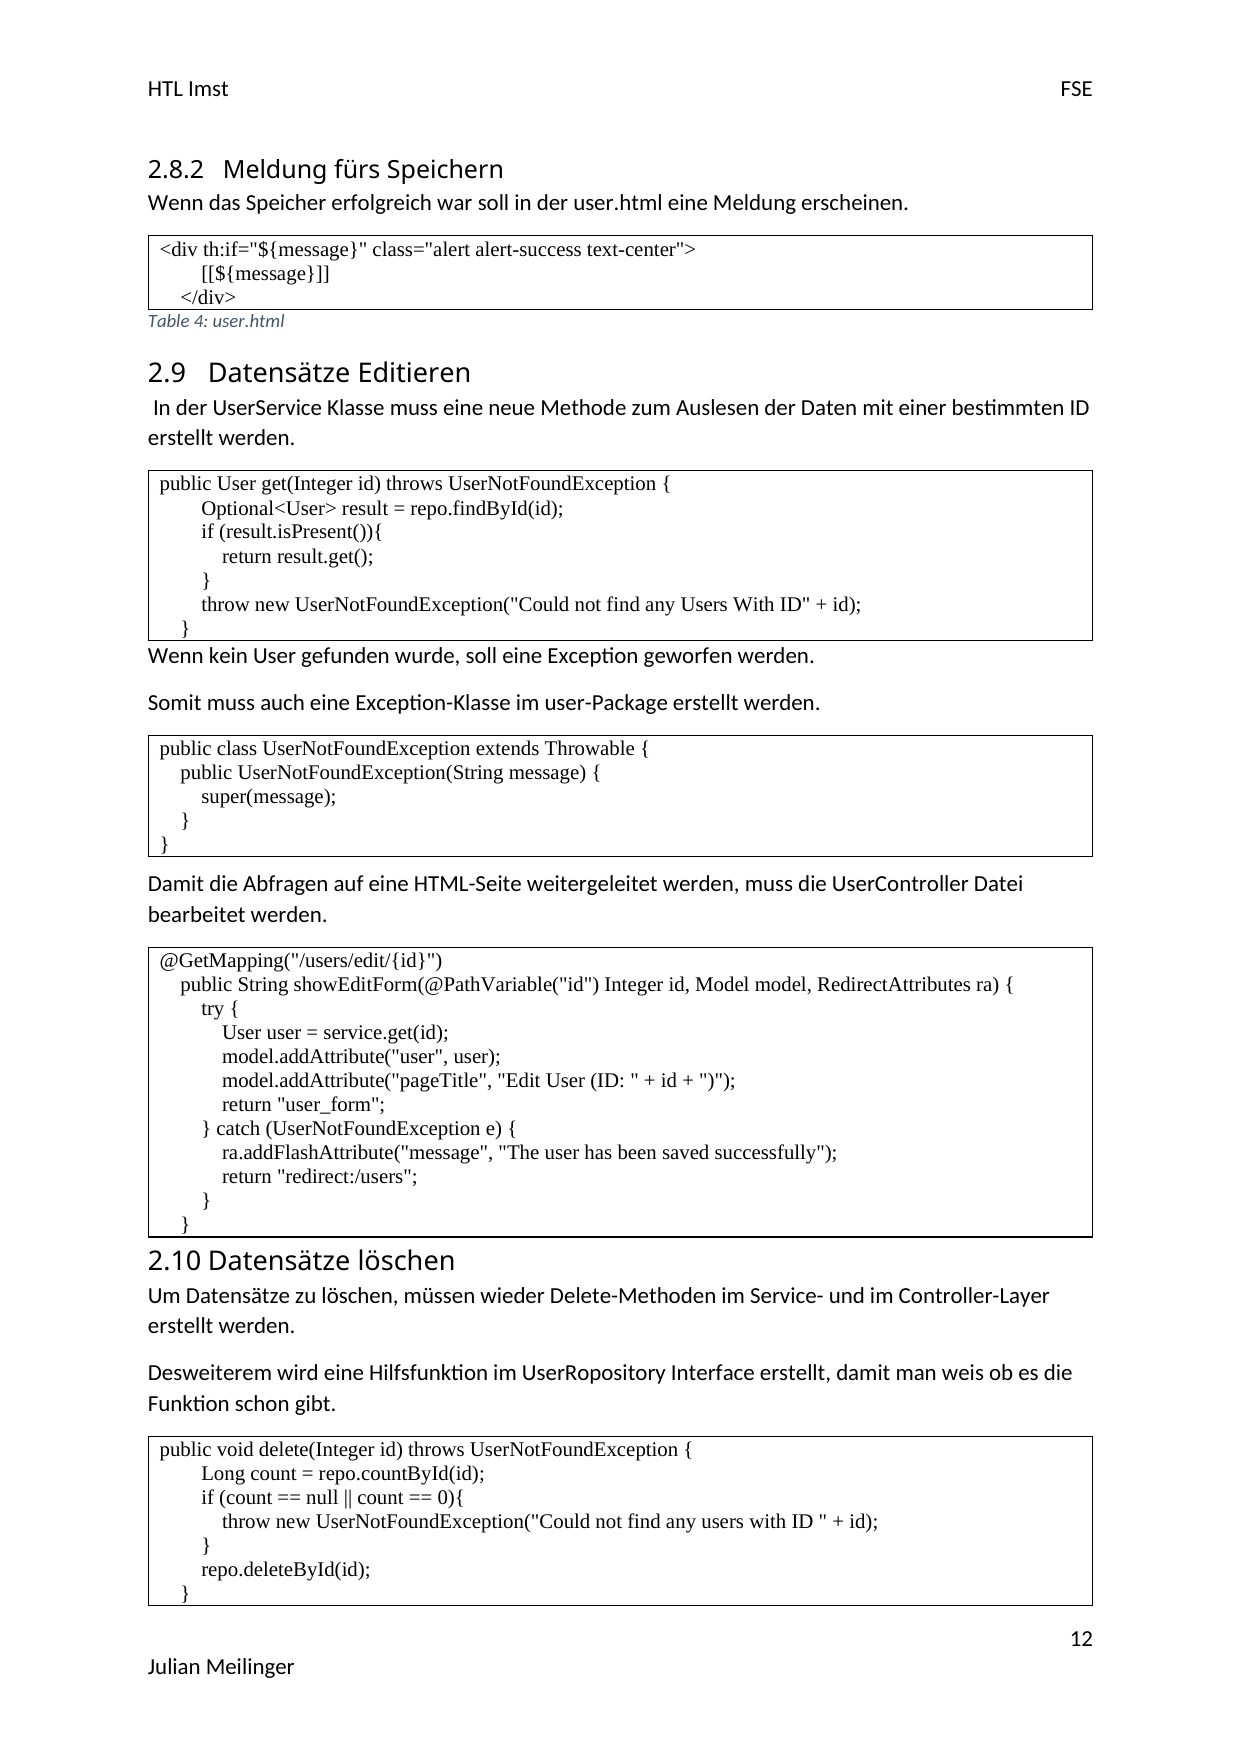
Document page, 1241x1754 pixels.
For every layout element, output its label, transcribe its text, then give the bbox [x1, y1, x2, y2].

text Desweiterem wird eine Hilfsfunktion im UserRopository Interface erstellt, damit man weis ob es die Funktion schon gibt. [148, 1358, 1093, 1417]
text Somit muss auch eine Exception-Klasse im user-Package erstellt werden. [148, 688, 1093, 716]
table_header <div th:if="${message}" class="alert alert-success text-center"> [[${message}]] </div> [149, 236, 1092, 309]
table_header public void delete(Integer id) throws UserNotFoundException { Long count = repo.countById(id); if (count == null || count == 0){ throw new UserNotFoundException("Could not find any users with ID " + id); } repo.deleteById(id); } [149, 1437, 1092, 1605]
text Damit die Abfragen auf eine HTML-Seite weitergeleitet werden, muss die UserController Datei bearbeitet werden. [148, 869, 1093, 928]
text Table 4: user.html [148, 310, 1093, 333]
subtitle Datensätze löschen [148, 1242, 1093, 1278]
text Um Datensätze zu löschen, müssen wieder Delete-Methoden im Service- und im Controller-Layer erstellt werden. [148, 1281, 1093, 1339]
table_header public class UserNotFoundException extends Throwable { public UserNotFoundException(String message) { super(message); } } [149, 736, 1092, 856]
subtitle Meldung fürs Speichern [148, 152, 1093, 186]
text Wenn das Speicher erfolgreich war soll in der user.html eine Meldung erscheinen. [148, 188, 1093, 217]
table_header @GetMapping("/users/edit/{id}") public String showEditForm(@PathVariable("id") Integer id, Model model, RedirectAttributes ra) { try { User user = service.get(id); model.addAttribute("user", user); model.addAttribute("pageTitle", "Edit User (ID: " + id + ")"); return "user_form"; } catch (UserNotFoundException e) { ra.addFlashAttribute("message", "The user has been saved successfully"); return "redirect:/users"; } } [149, 948, 1092, 1236]
text Wenn kein User gefunden wurde, soll eine Exception geworfen werden. [148, 641, 1093, 669]
text In der UserService Klasse muss eine neue Methode zum Auslesen der Daten mit einer bestimmten ID erstellt werden. [148, 393, 1093, 451]
subtitle Datensätze Editieren [148, 353, 1093, 390]
table_header public User get(Integer id) throws UserNotFoundException { Optional<User> result = repo.findById(id); if (result.isPresent()){ return result.get(); } throw new UserNotFoundException("Could not find any Users With ID" + id); } [149, 471, 1092, 640]
